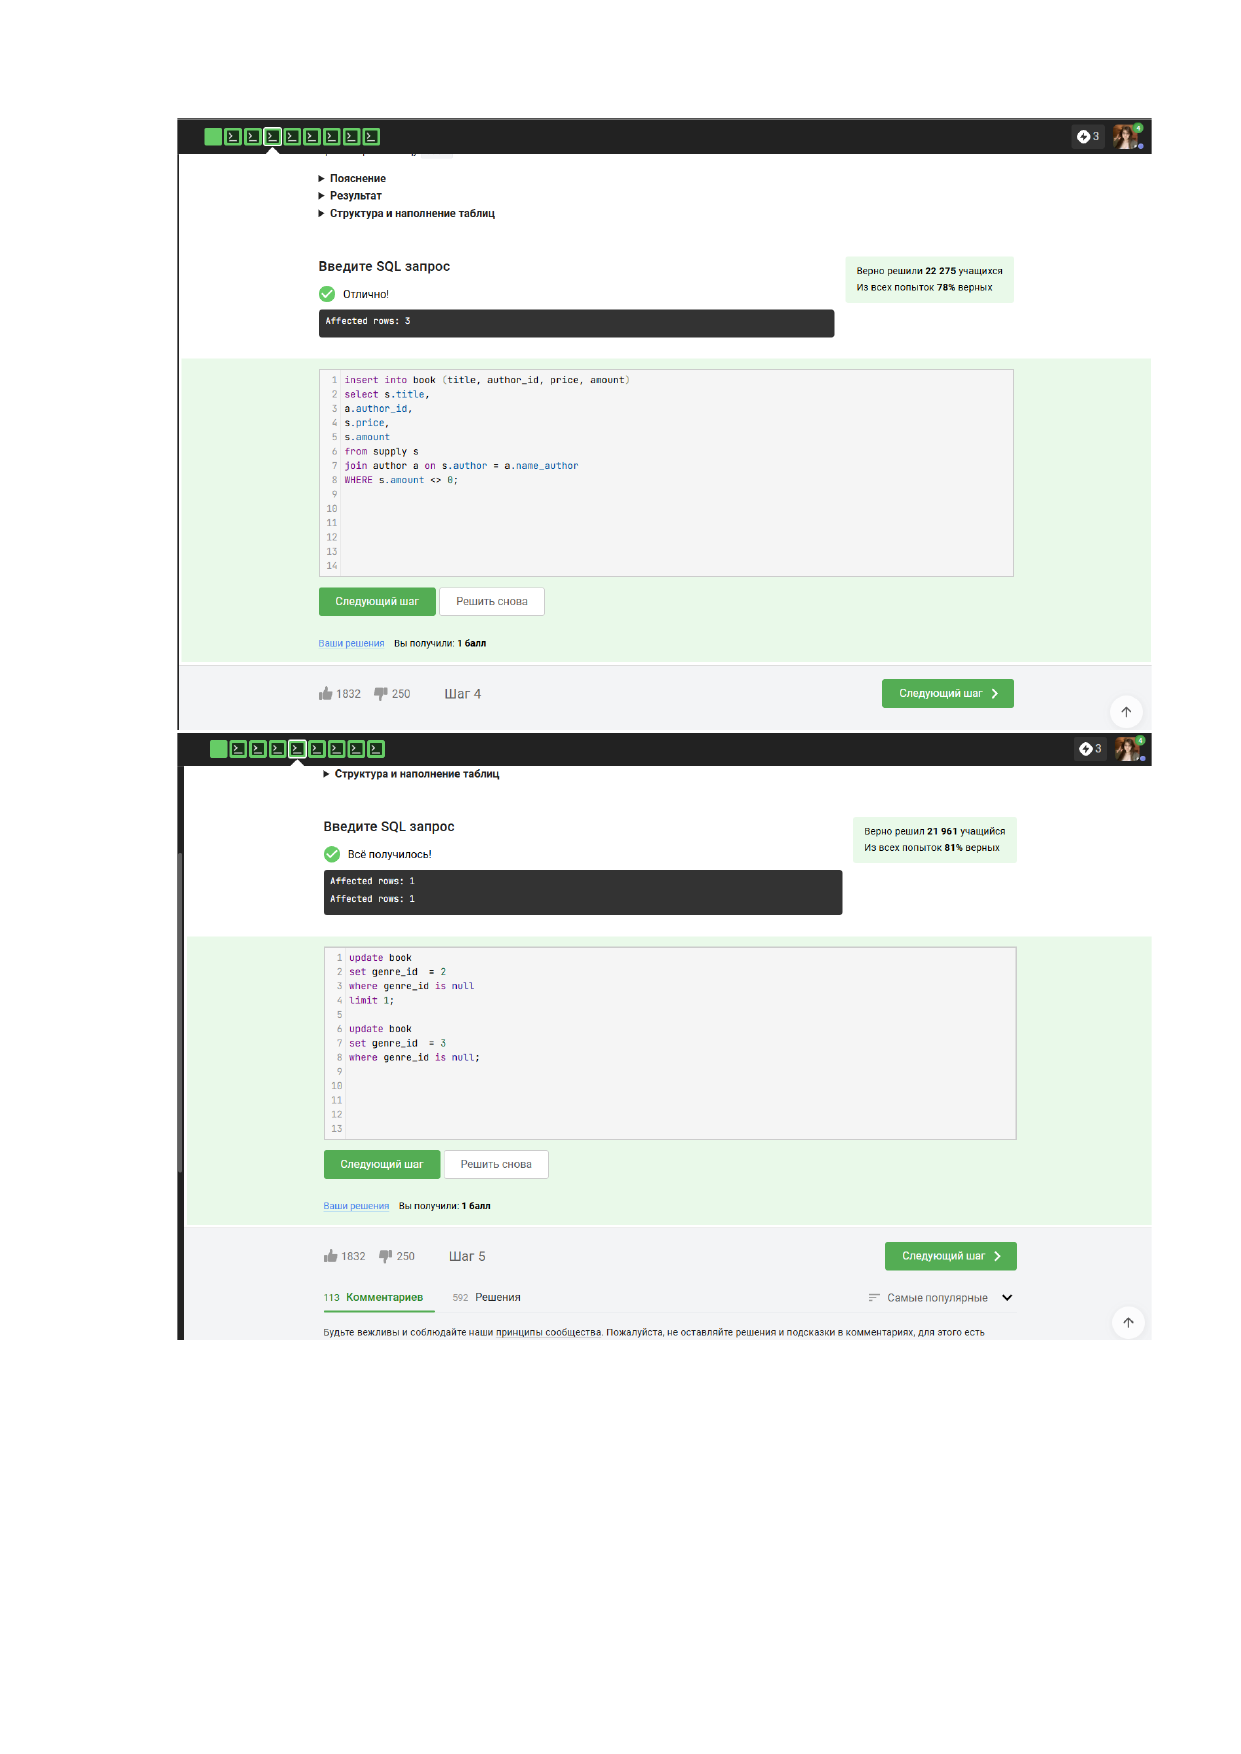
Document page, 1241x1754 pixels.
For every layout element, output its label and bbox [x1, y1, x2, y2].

picture [177, 733, 1152, 1340]
picture [177, 118, 1152, 730]
